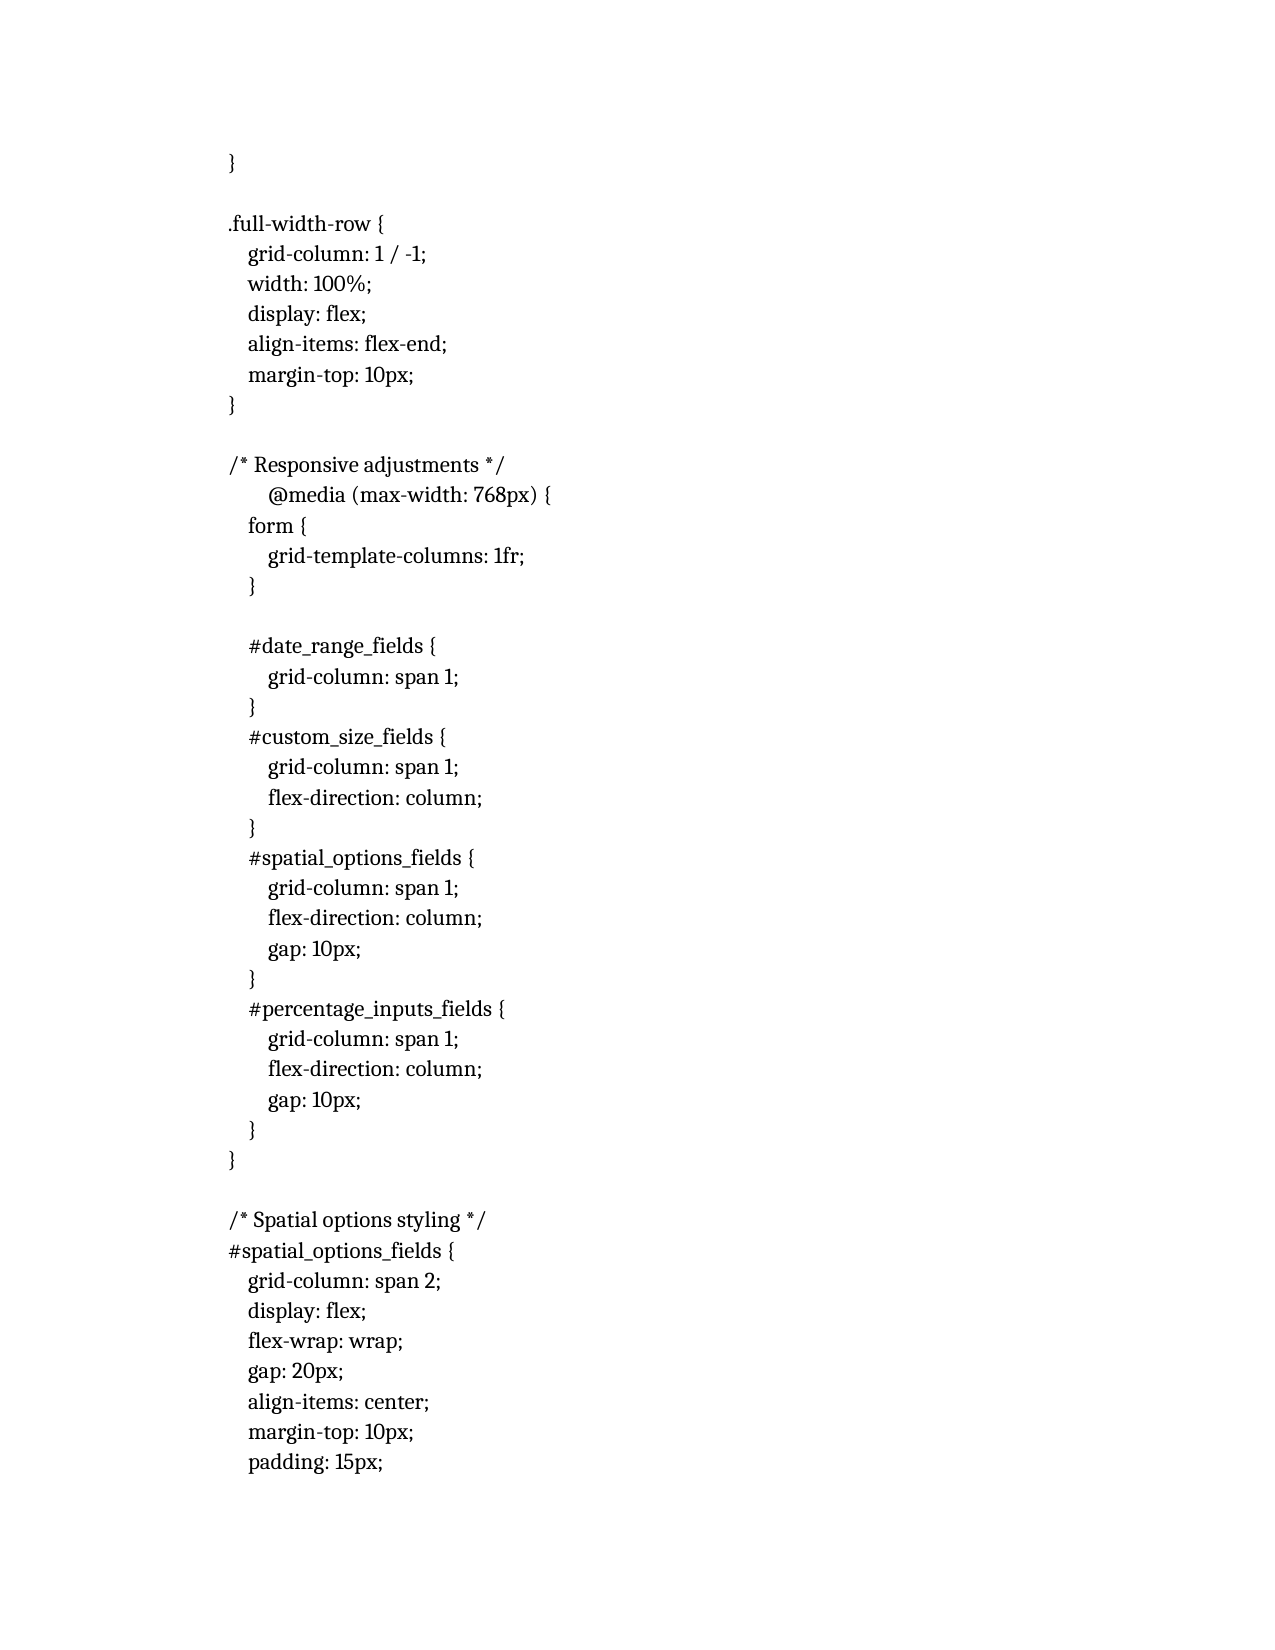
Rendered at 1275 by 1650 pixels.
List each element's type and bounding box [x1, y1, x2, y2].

text [187, 150, 1087, 1475]
